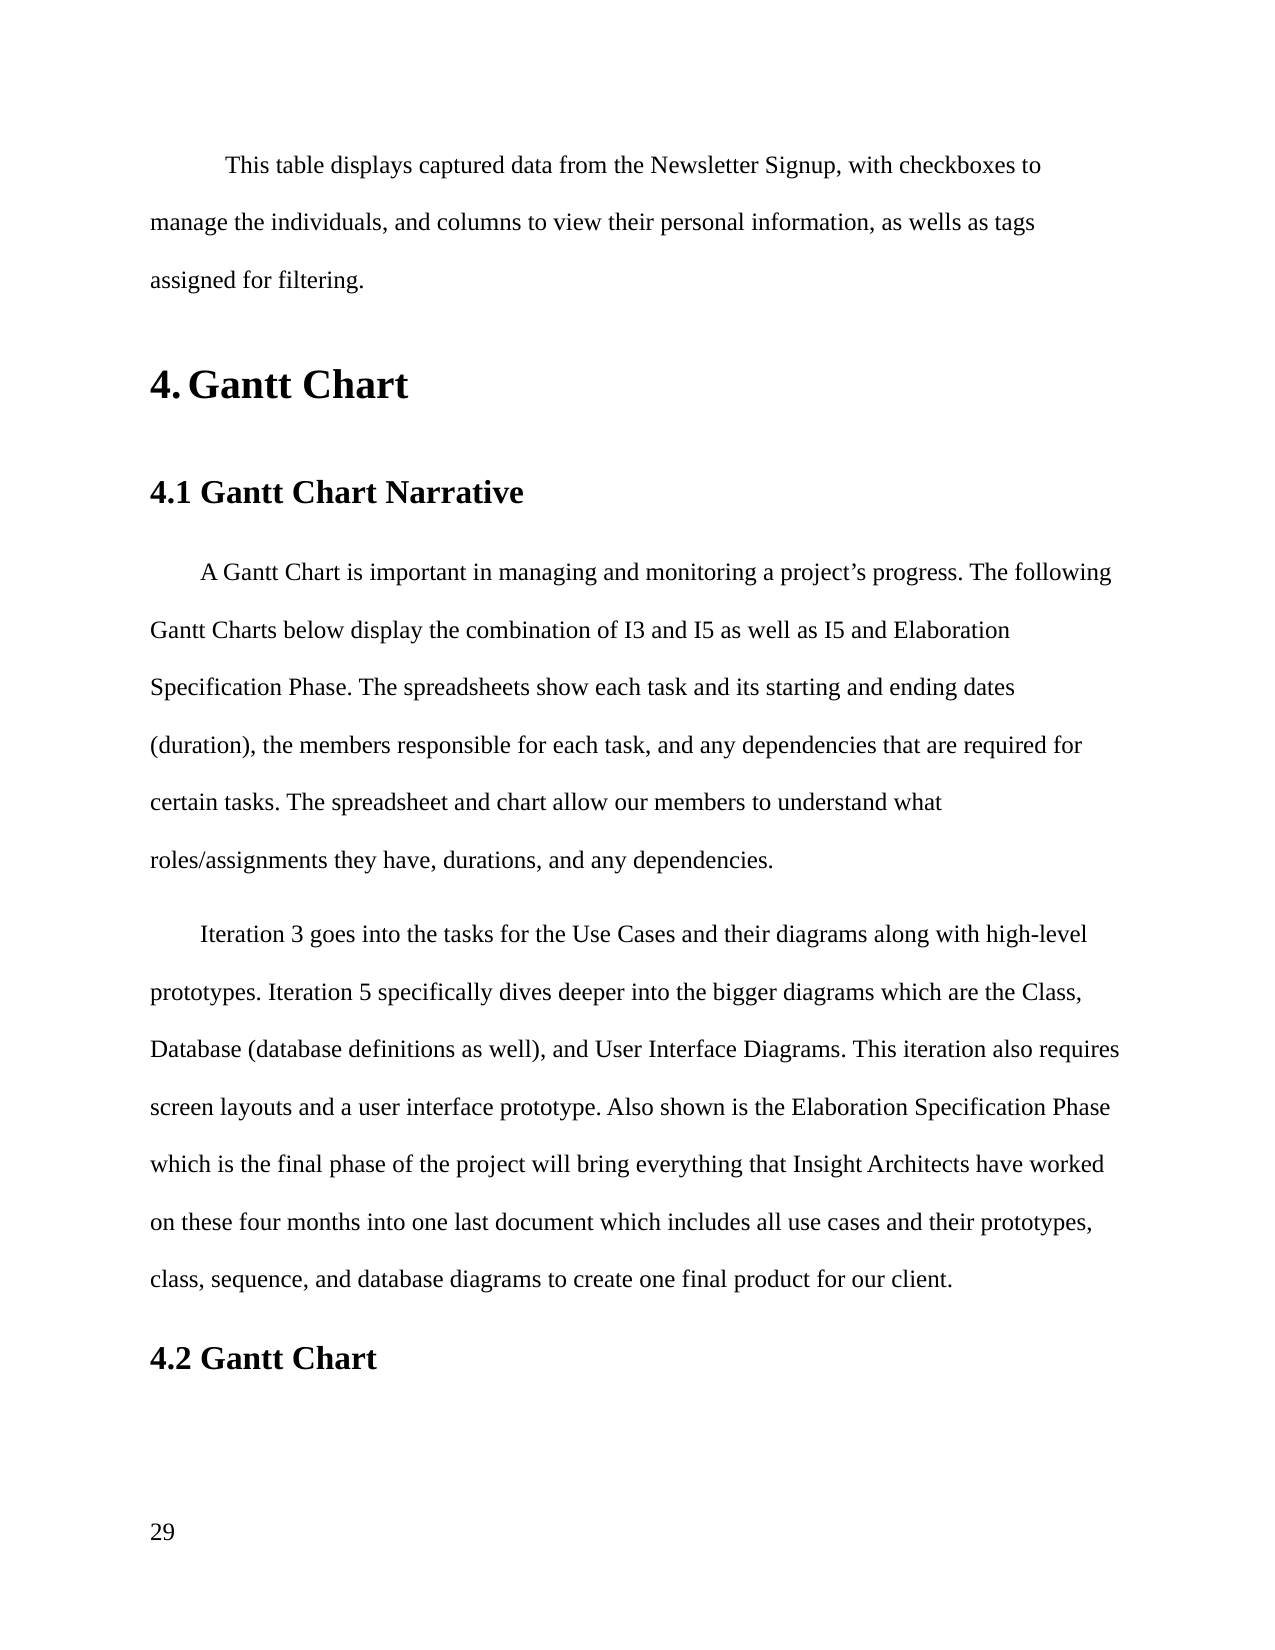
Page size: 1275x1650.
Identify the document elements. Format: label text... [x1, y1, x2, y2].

subtitle 4.2 Gantt Chart [150, 1338, 1125, 1377]
subtitle Gantt Chart Narrative [150, 472, 1125, 511]
text Iteration 3 goes into the tasks for the Use Cases and their diagrams along with high-level prototypes. Iteration 5 specifically dives deeper into the bigger diagrams which are the Class, Database (database definitions as well), and User Interface Diagrams. This iteration also requires screen layouts and a user interface prototype. Also shown is the Elaboration Specification Phase which is the final phase of the project will bring everything that Insight Architects have worked on these four months into one last document which includes all use cases and their prototypes, class, sequence, and database diagrams to create one final product for our client. [150, 919, 1125, 1293]
subtitle Gantt Chart [150, 360, 1125, 408]
text A Gantt Chart is important in managing and monitoring a project’s progress. The following Gantt Charts below display the combination of I3 and I5 as well as I5 and Elaboration Specification Phase. The spreadsheets show each task and its starting and ending dates (duration), the members responsible for each task, and any dependencies that are required for certain tasks. The spreadsheet and chart allow our members to understand what roles/assignments they have, durations, and any dependencies. [150, 557, 1125, 874]
text This table displays captured data from the Newsletter Signup, with checkboxes to manage the individuals, and columns to view their personal information, as wells as tags assigned for filtering. [150, 150, 1125, 294]
